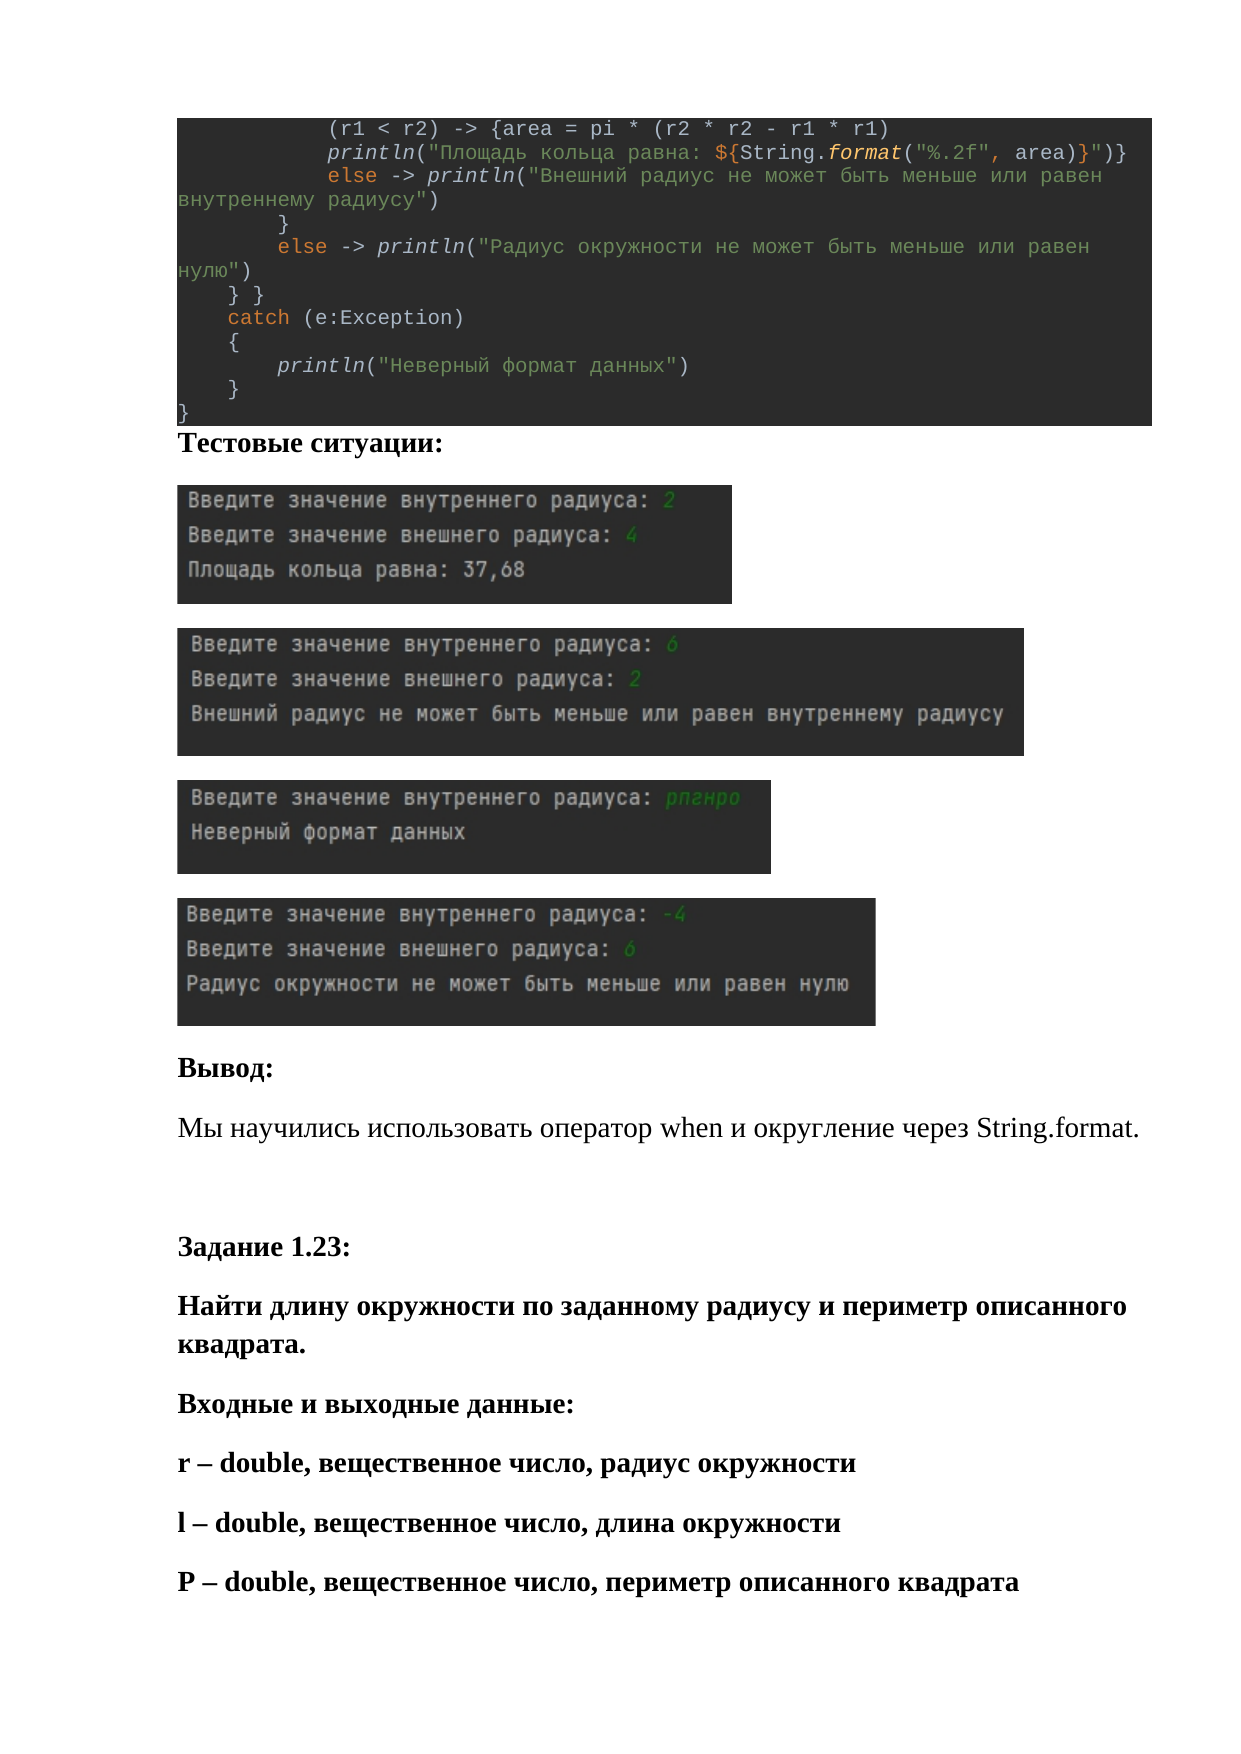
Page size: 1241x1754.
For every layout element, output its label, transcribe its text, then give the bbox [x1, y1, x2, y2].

picture [177, 898, 876, 1026]
text Задание 1.23: [177, 1229, 1152, 1262]
text Входные и выходные данные: [177, 1386, 1152, 1419]
text Вывод: [177, 1051, 1152, 1084]
text Мы научились использовать оператор when и округление через String.format. [177, 1110, 1152, 1143]
text Найти длину окружности по заданному радиусу и периметр описанного квадрата. [177, 1288, 1152, 1360]
text r – double, вещественное число, радиус окружности [177, 1445, 1152, 1479]
picture [177, 780, 771, 874]
picture [177, 628, 1024, 756]
text Тестовые ситуации: [177, 426, 1152, 459]
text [177, 118, 1152, 426]
picture [177, 485, 732, 604]
text P – double, вещественное число, периметр описанного квадрата [177, 1564, 1152, 1598]
text l – double, вещественное число, длина окружности [177, 1505, 1152, 1538]
